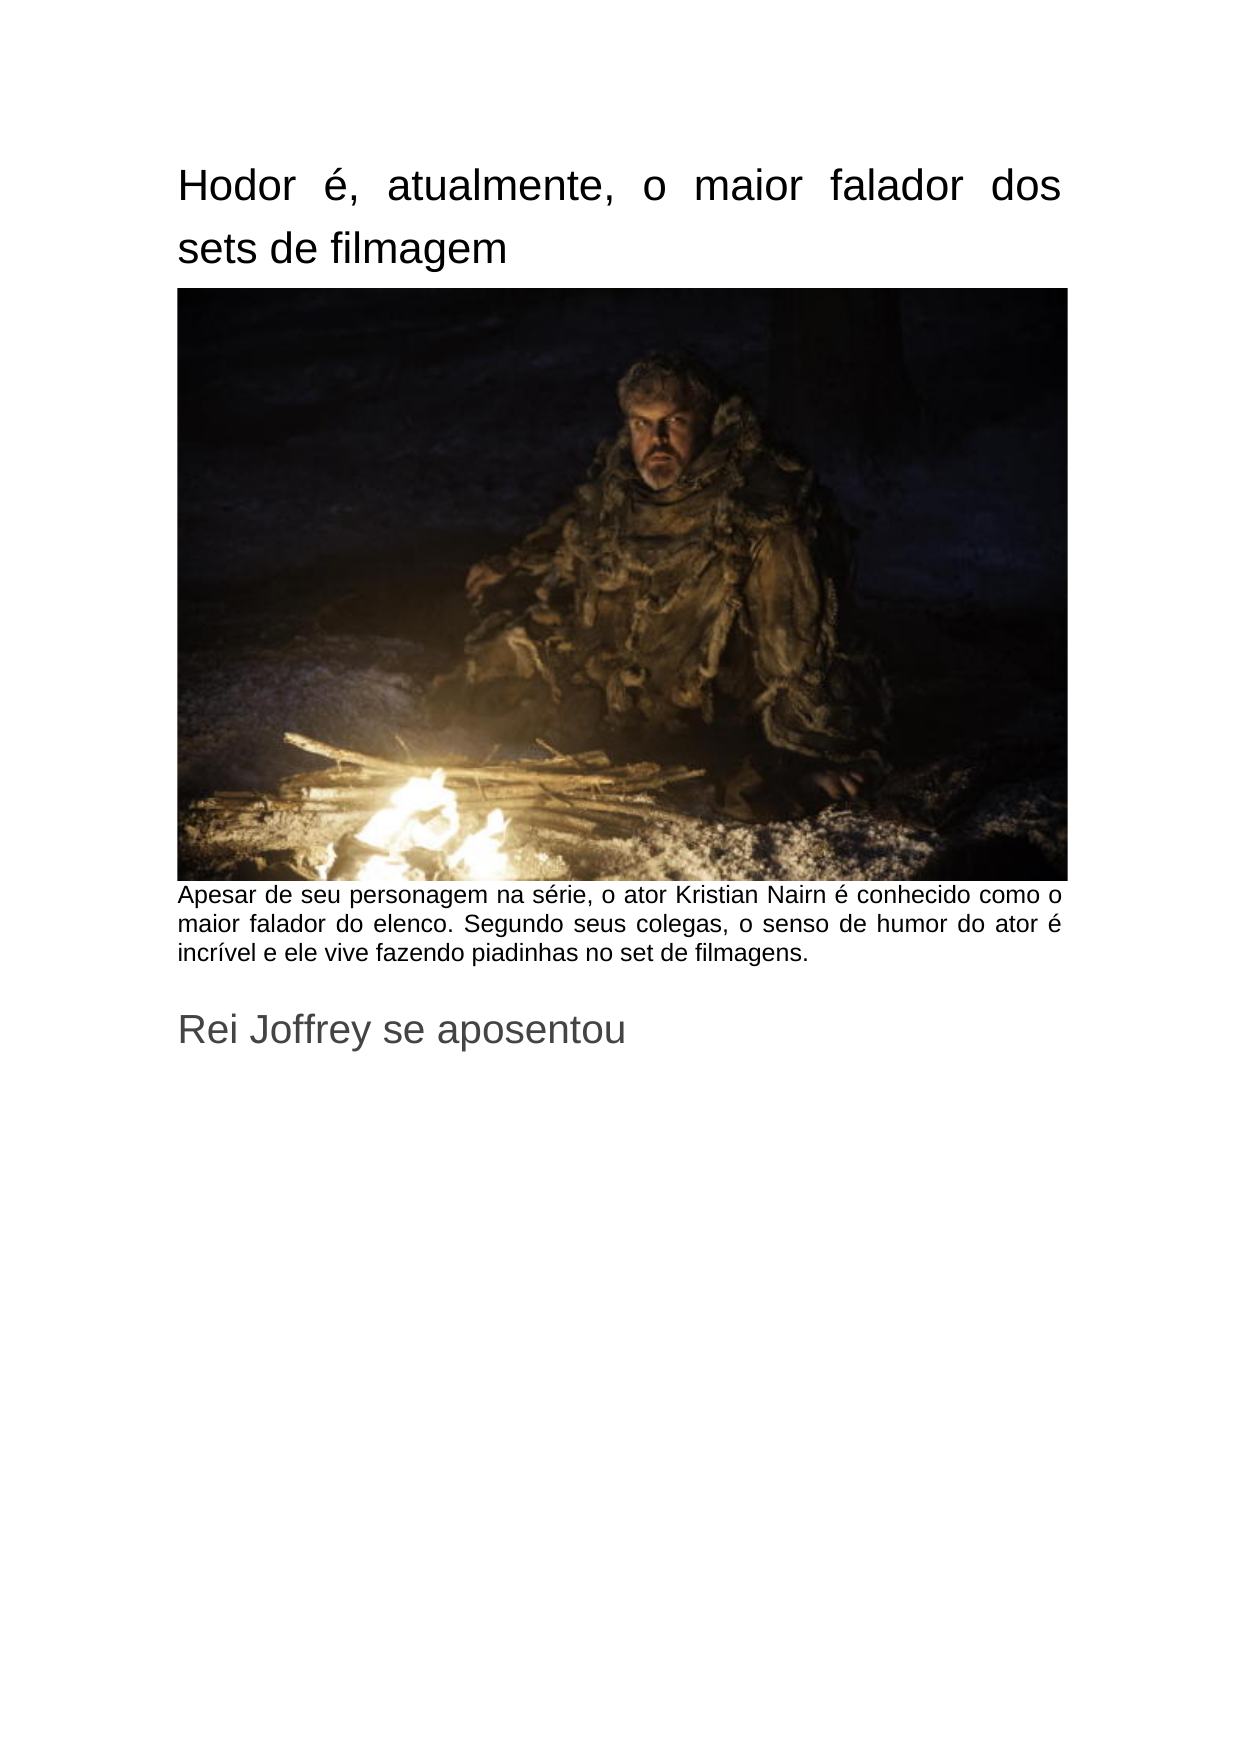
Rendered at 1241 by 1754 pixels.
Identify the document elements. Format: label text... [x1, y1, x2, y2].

subtitle Hodor é, atualmente, o maior falador dos sets de filmagem [177, 148, 1063, 273]
picture [177, 288, 1068, 881]
text Apesar de seu personagem na série, o ator Kristian Nairn é conhecido como o maior falador do elenco. Segundo seus colegas, o senso de humor do ator é incrível e ele vive fazendo piadinhas no set de filmagens. [177, 881, 1063, 967]
text Rei Joffrey se aposentou [177, 1006, 1063, 1052]
